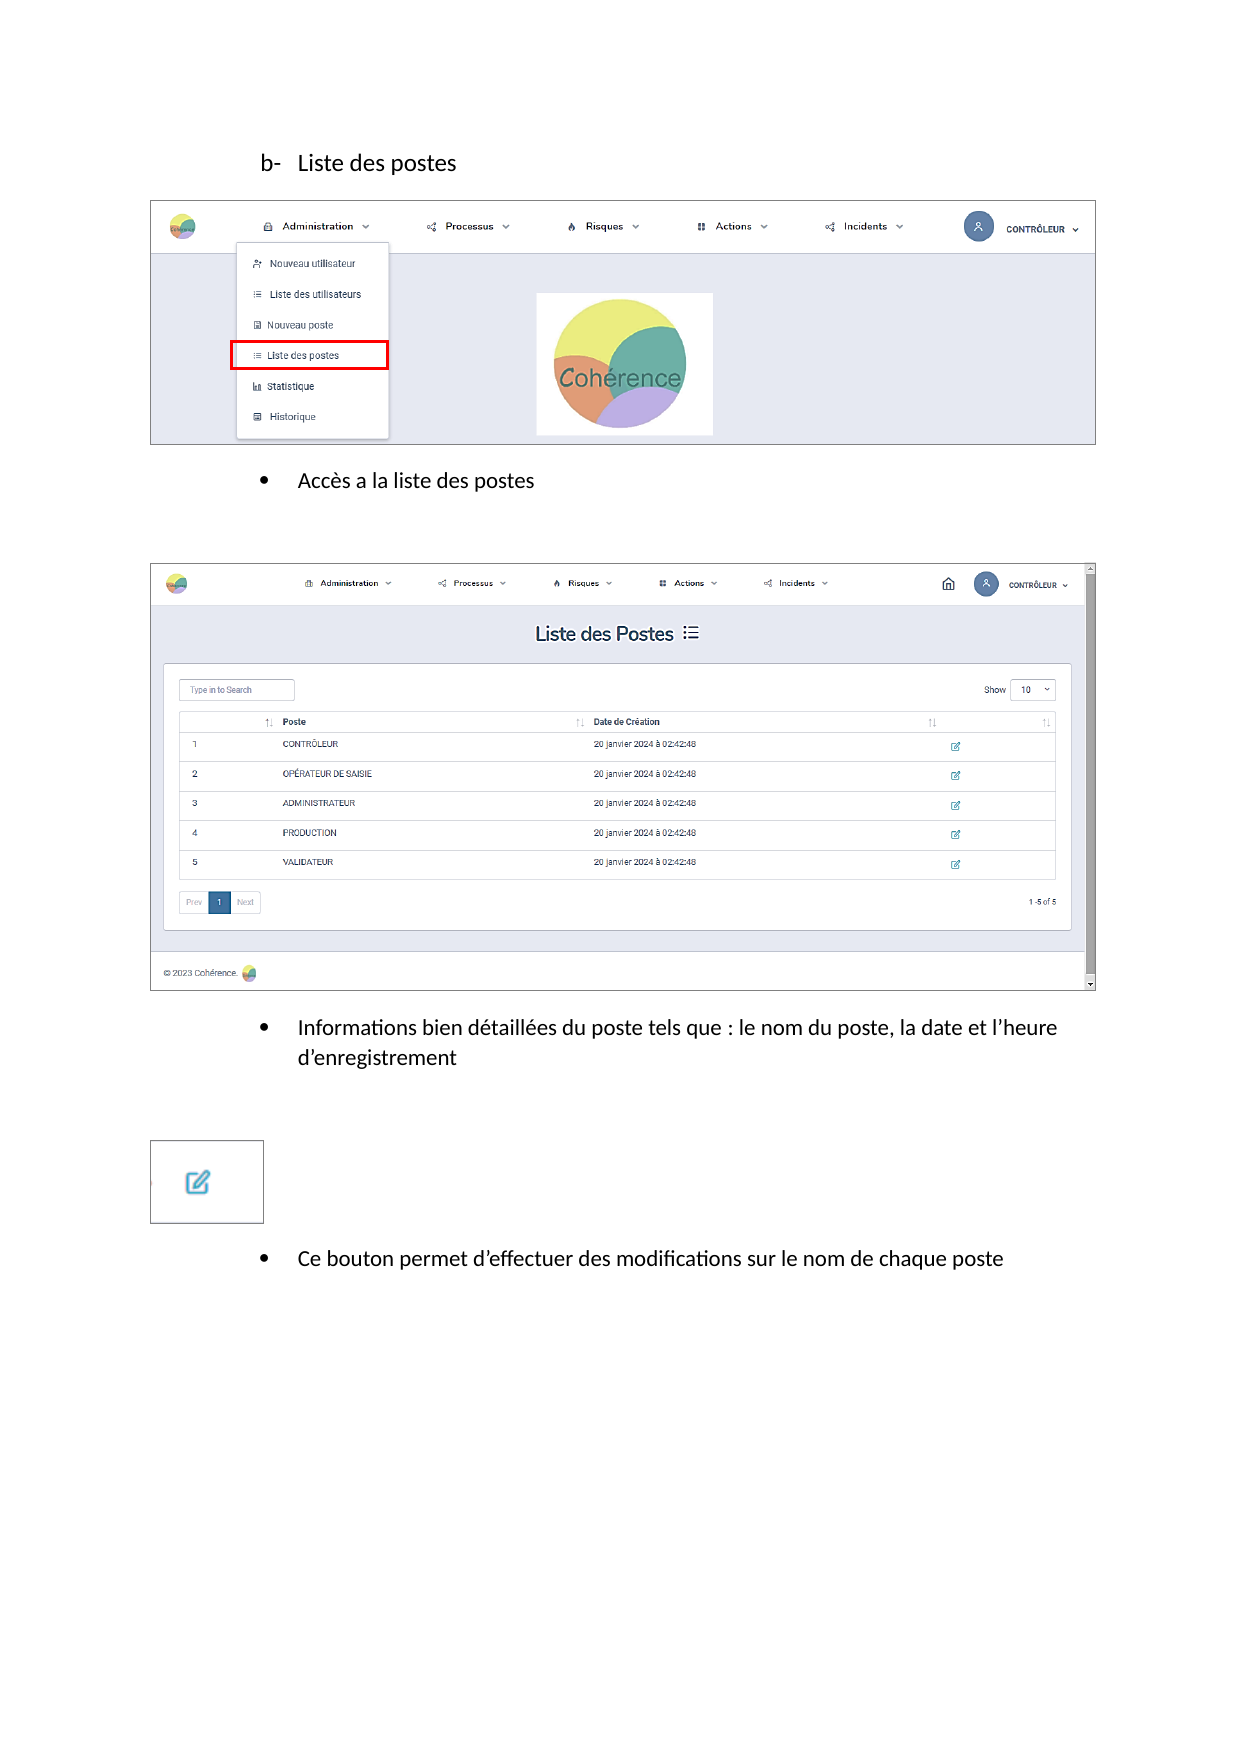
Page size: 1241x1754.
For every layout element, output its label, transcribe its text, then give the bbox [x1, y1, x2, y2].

list Ce bouton permet d’effectuer des modifications sur le nom de chaque poste [260, 1244, 1093, 1272]
picture [151, 201, 1095, 444]
list Accès a la liste des postes [260, 466, 1093, 494]
list Informations bien détaillées du poste tels que : le nom du poste, la date et l’heure d’enregistrement [260, 1013, 1093, 1071]
picture [151, 564, 1095, 990]
list Liste des postes [260, 148, 1093, 178]
picture [151, 1141, 263, 1223]
